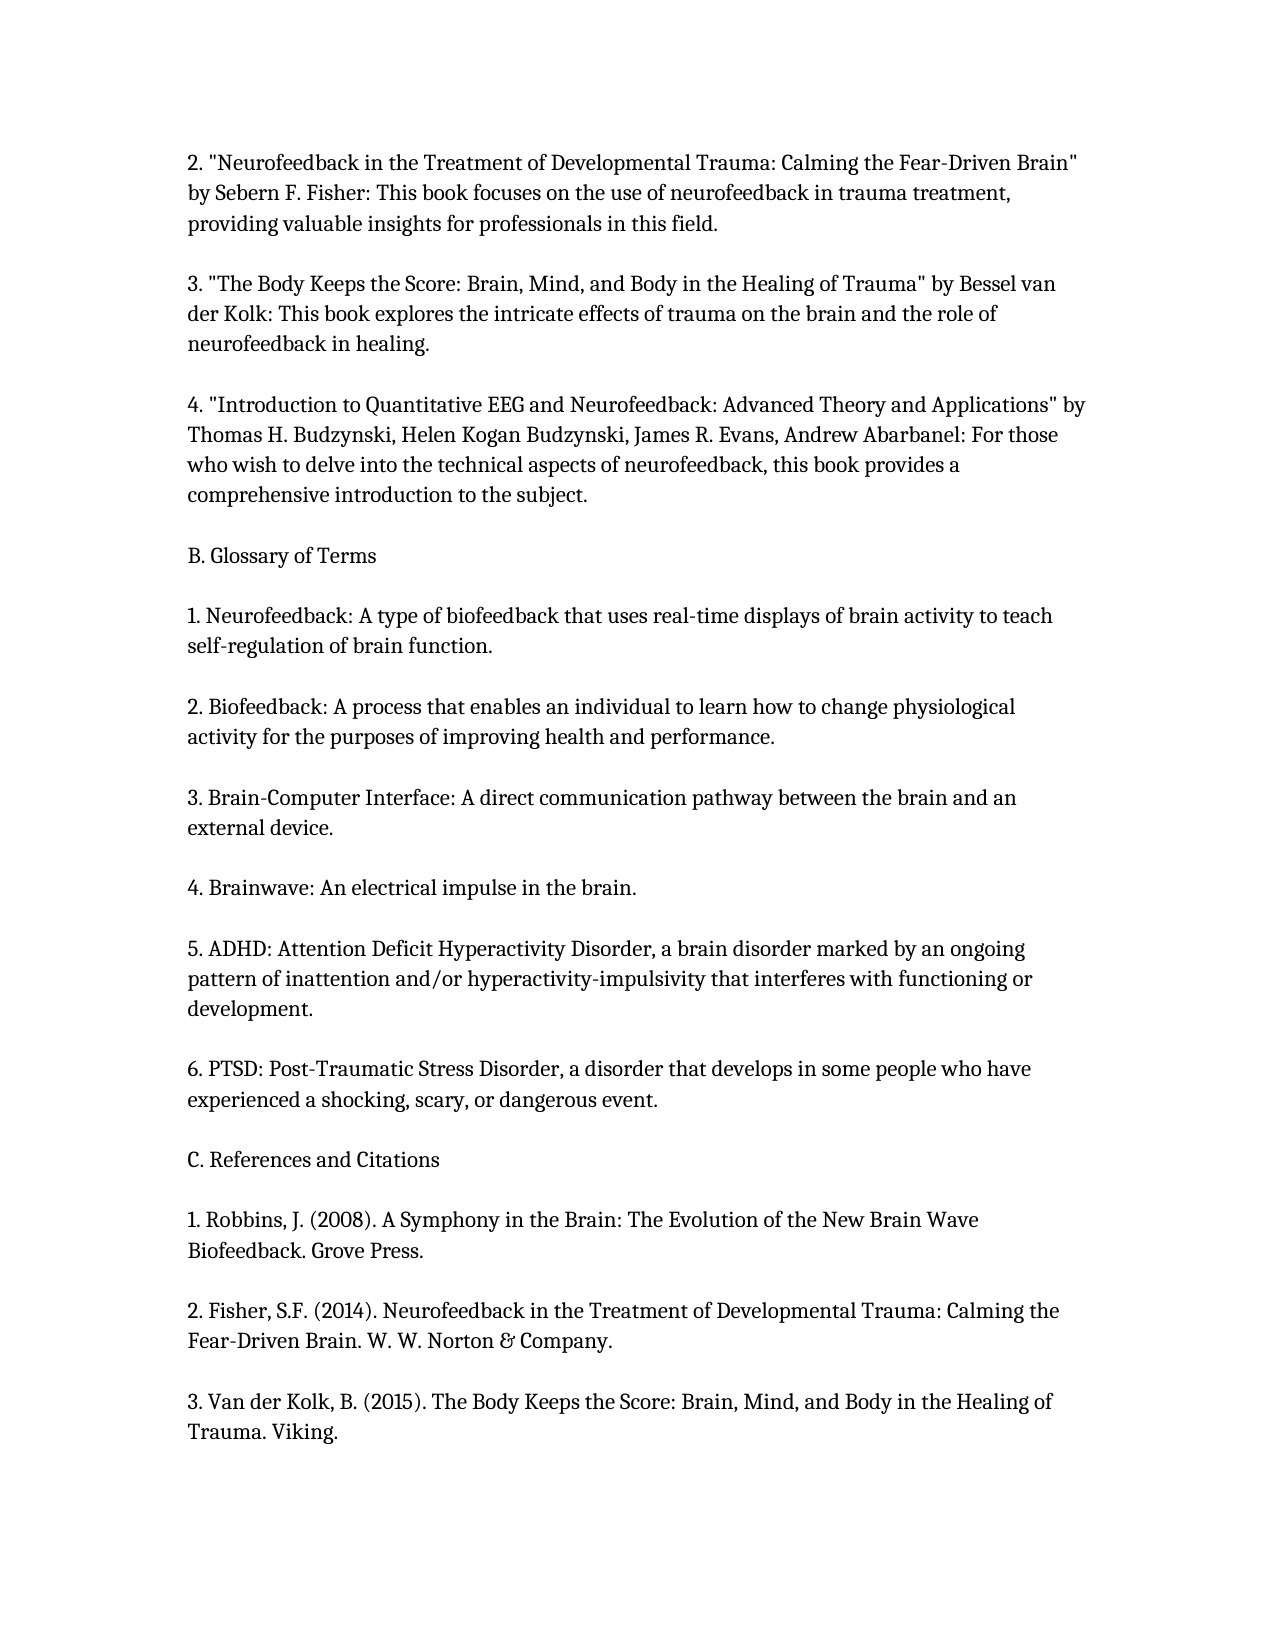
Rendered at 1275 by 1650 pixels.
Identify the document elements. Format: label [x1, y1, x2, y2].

text [187, 150, 1087, 1475]
